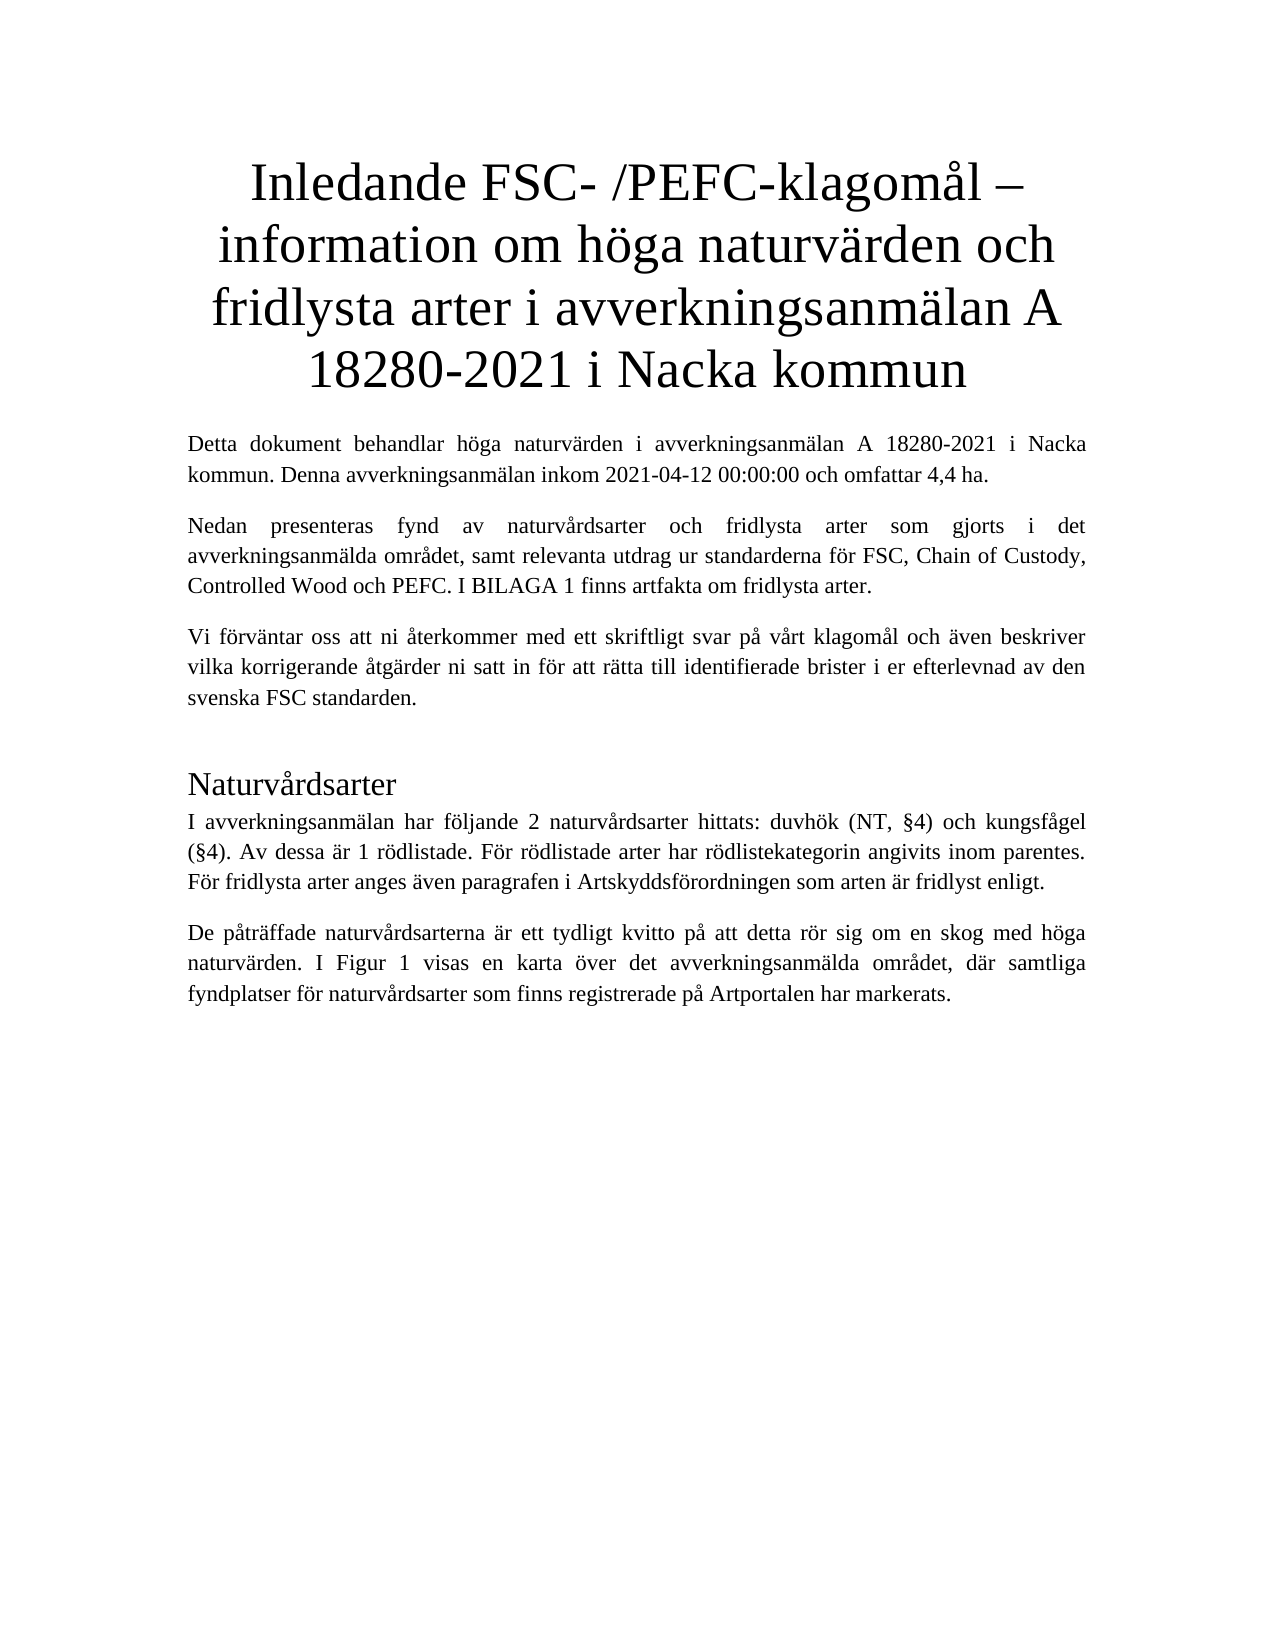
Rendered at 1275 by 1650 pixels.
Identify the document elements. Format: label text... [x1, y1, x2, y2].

text Nedan presenteras fynd av naturvårdsarter och fridlysta arter som gjorts i det avverkningsanmälda området, samt relevanta utdrag ur standarderna för FSC, Chain of Custody, Controlled Wood och PEFC. I BILAGA 1 finns artfakta om fridlysta arter. [187, 512, 1087, 598]
text De påträffade naturvårdsarterna är ett tydligt kvitto på att detta rör sig om en skog med höga naturvärden. I Figur 1 visas en karta över det avverkningsanmälda området, där samtliga fyndplatser för naturvårdsarter som finns registrerade på Artportalen har markerats. [187, 919, 1087, 1006]
text Vi förväntar oss att ni återkommer med ett skriftligt svar på vårt klagomål och även beskriver vilka korrigerande åtgärder ni satt in för att rätta till identifierade brister i er efterlevnad av den svenska FSC standarden. [187, 623, 1087, 710]
subtitle Naturvårdsarter [187, 764, 1087, 802]
title Inledande FSC- /PEFC-klagomål – information om höga naturvärden och fridlysta arter i avverkningsanmälan A 18280-2021 i Nacka kommun [187, 150, 1087, 399]
text I avverkningsanmälan har följande 2 naturvårdsarter hittats: duvhök (NT, §4) och kungsfågel (§4). Av dessa är 1 rödlistade. För rödlistade arter har rödlistekategorin angivits inom parentes. För fridlysta arter anges även paragrafen i Artskyddsförordningen som arten är fridlyst enligt. [187, 808, 1087, 894]
text Detta dokument behandlar höga naturvärden i avverkningsanmälan A 18280-2021 i Nacka kommun. Denna avverkningsanmälan inkom 2021-04-12 00:00:00 och omfattar 4,4 ha. [187, 430, 1087, 487]
